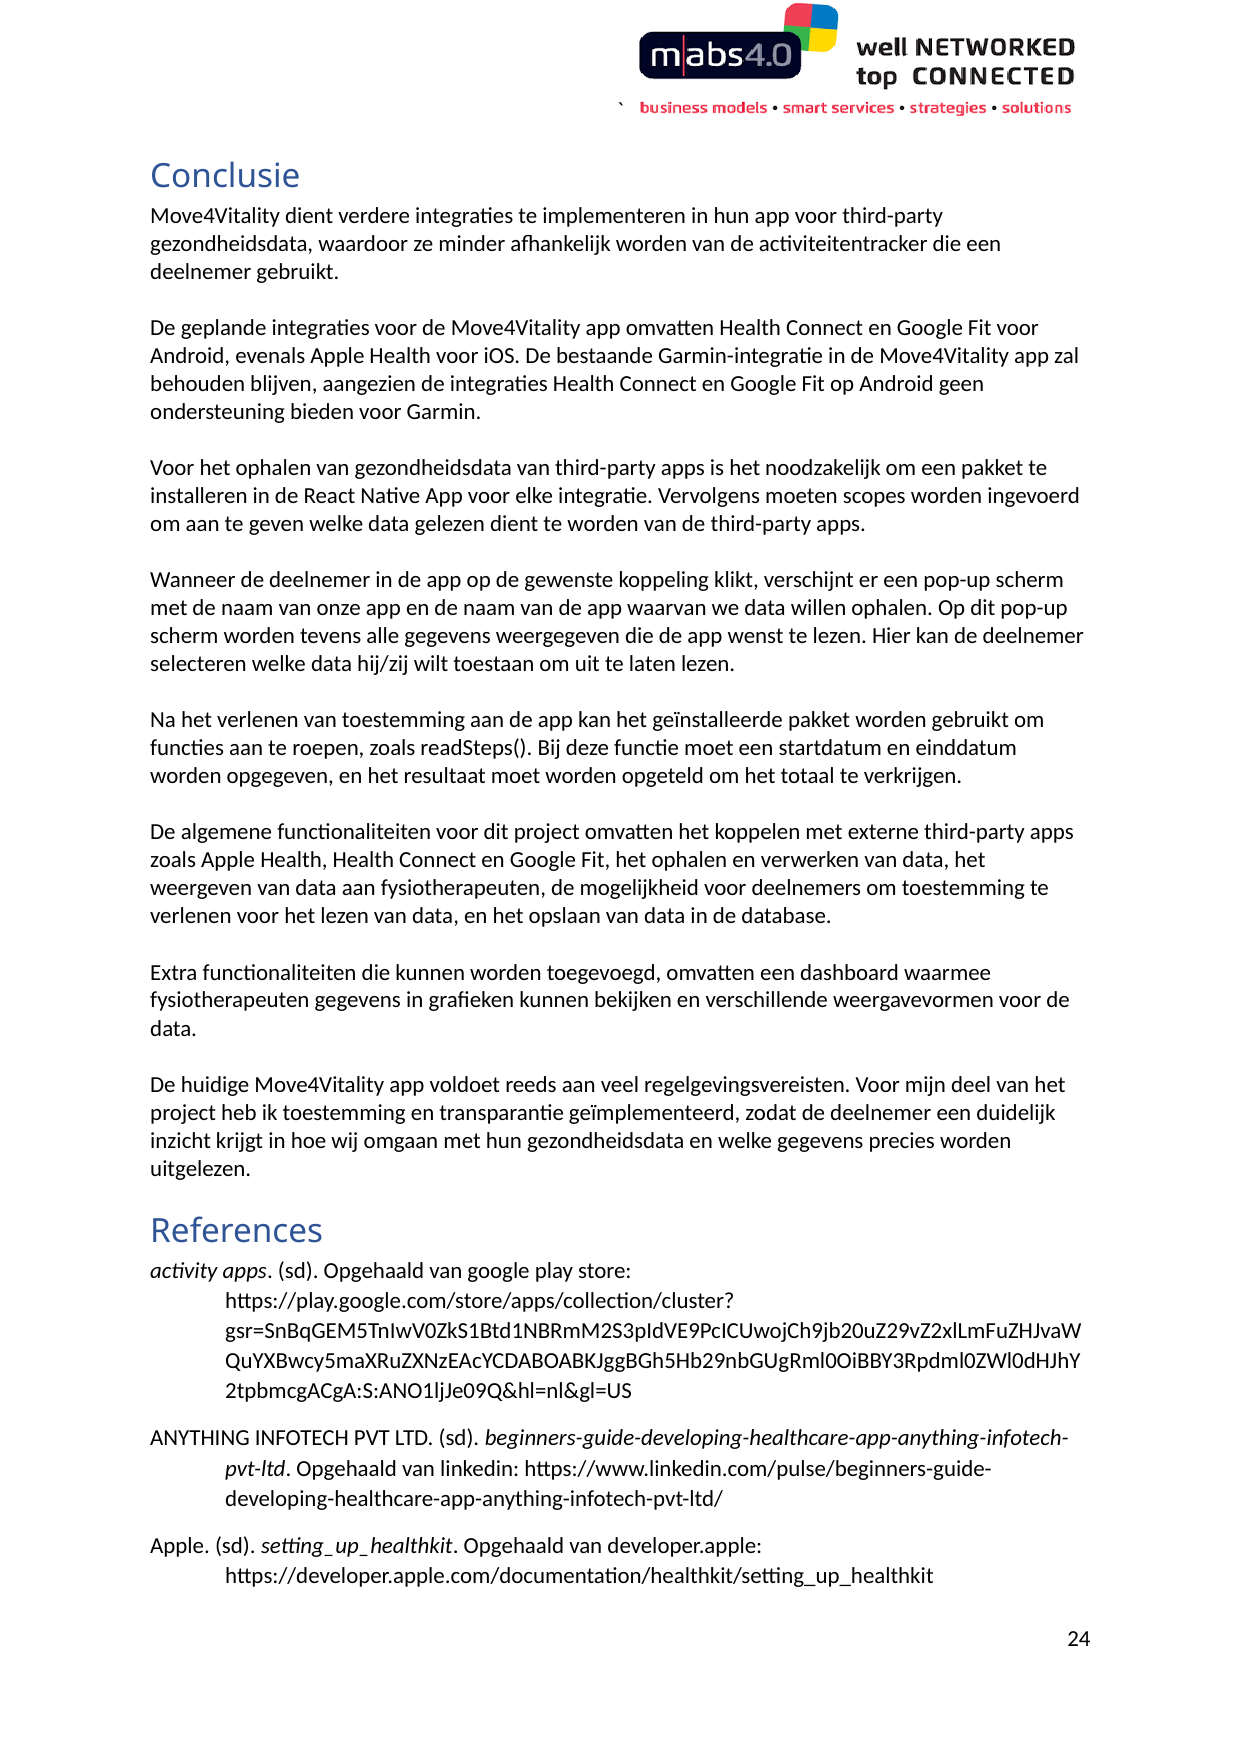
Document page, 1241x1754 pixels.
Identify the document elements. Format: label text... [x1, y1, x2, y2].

picture [624, 0, 1091, 119]
text Voor het ophalen van gezondheidsdata van third-party apps is het noodzakelijk om een pakket te installeren in de React Native App voor elke integratie. Vervolgens moeten scopes worden ingevoerd om aan te geven welke data gelezen dient te worden van de third-party apps. [150, 453, 1090, 537]
text Wanneer de deelnemer in de app op de gewenste koppeling klikt, verschijnt er een pop-up scherm met de naam van onze app en de naam van de app waarvan we data willen ophalen. Op dit pop-up scherm worden tevens alle gegevens weergegeven die de app wenst te lezen. Hier kan de deelnemer selecteren welke data hij/zij wilt toestaan om uit te laten lezen. [150, 565, 1090, 677]
text De algemene functionaliteiten voor dit project omvatten het koppelen met externe third-party apps zoals Apple Health, Health Connect en Google Fit, het ophalen en verwerken van data, het weergeven van data aan fysiotherapeuten, de mogelijkheid voor deelnemers om toestemming te verlenen voor het lezen van data, en het opslaan van data in de database. [150, 817, 1090, 929]
text Na het verlenen van toestemming aan de app kan het geïnstalleerde pakket worden gebruikt om functies aan te roepen, zoals readSteps(). Bij deze functie moet een startdatum en einddatum worden opgegeven, en het resultaat moet worden opgeteld om het totaal te verkrijgen. [150, 705, 1090, 789]
text De geplande integraties voor de Move4Vitality app omvatten Health Connect en Google Fit voor Android, evenals Apple Health voor iOS. De bestaande Garmin-integratie in de Move4Vitality app zal behouden blijven, aangezien de integraties Health Connect en Google Fit op Android geen ondersteuning bieden voor Garmin. [150, 313, 1090, 425]
text De huidige Move4Vitality app voldoet reeds aan veel regelgevingsvereisten. Voor mijn deel van het project heb ik toestemming en transparantie geïmplementeerd, zodat de deelnemer een duidelijk inzicht krijgt in hoe wij omgaan met hun gezondheidsdata en welke gegevens precies worden uitgelezen. [150, 1070, 1090, 1182]
text Extra functionaliteiten die kunnen worden toegevoegd, omvatten een dashboard waarmee fysiotherapeuten gegevens in grafieken kunnen bekijken en verschillende weergavevormen voor de data. [150, 958, 1090, 1042]
text Move4Vitality dient verdere integraties te implementeren in hun app voor third-party gezondheidsdata, waardoor ze minder afhankelijk worden van de activiteitentracker die een deelnemer gebruikt. [150, 201, 1090, 285]
subtitle Conclusie [150, 152, 1090, 197]
